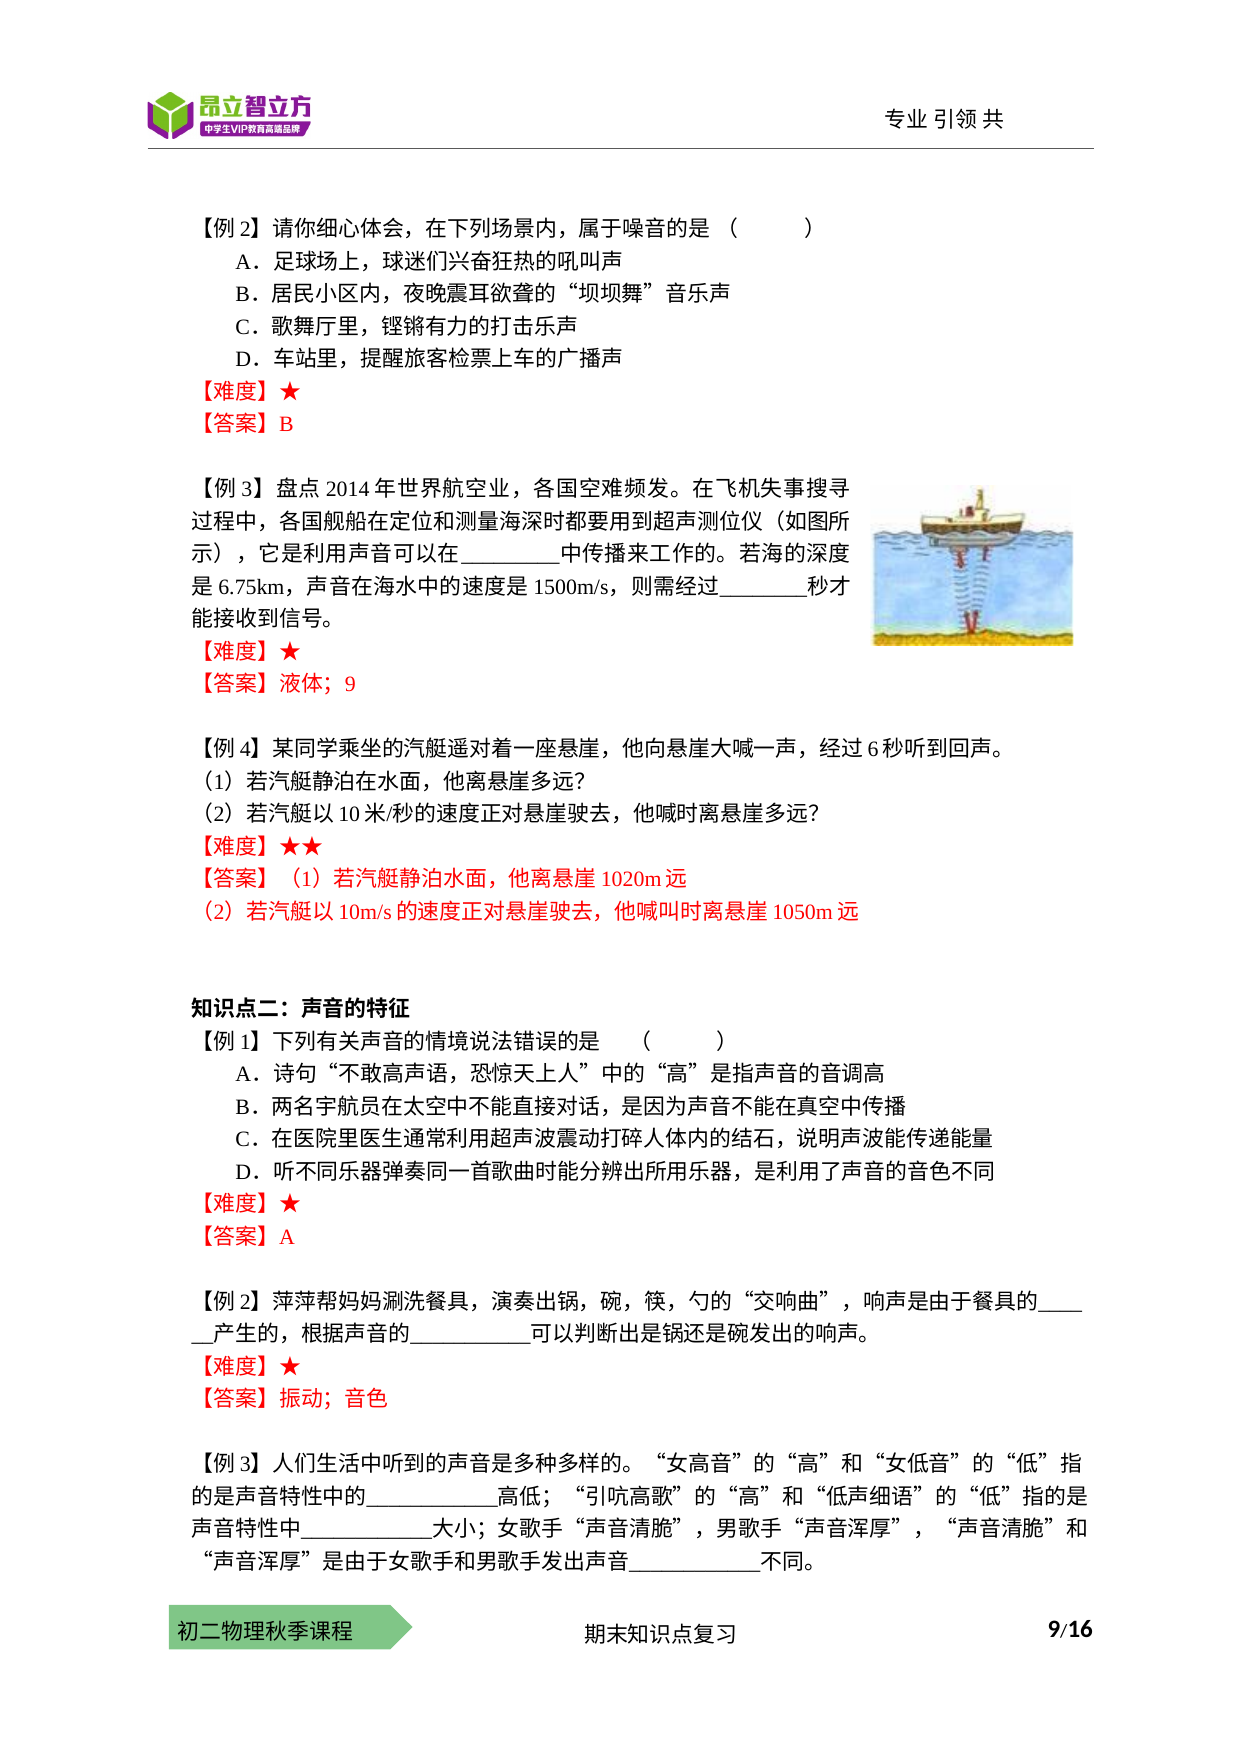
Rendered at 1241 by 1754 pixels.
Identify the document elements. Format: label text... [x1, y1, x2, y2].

text C．在医院里医生通常利用超声波震动打碎人体内的结石，说明声波能传递能量 [235, 1121, 1092, 1153]
text 【例2】请你细心体会，在下列场景内，属于噪音的是 （ ） [191, 211, 1092, 243]
text 【难度】★ [191, 633, 1092, 666]
text 【难度】★ [191, 1186, 1092, 1218]
picture [147, 92, 311, 139]
text （2）若汽艇以10m/s的速度正对悬崖驶去，他喊叫时离悬崖1050m远 [191, 893, 1092, 926]
text 【例2】萍萍帮妈妈涮洗餐具，演奏出锅，碗，筷，勺的“交响曲”，响声是由于餐具的______产生的，根据声音的___________可以判断出是锅还是碗发出的响声。 [191, 1283, 1092, 1348]
text 【难度】★ [191, 1348, 1092, 1381]
text 【难度】★★ [191, 828, 1092, 861]
text 【答案】液体；9 [191, 666, 1092, 698]
text 知识点二：声音的特征 [191, 991, 1092, 1023]
text 【答案】B [191, 406, 1092, 438]
text （2）若汽艇以10米/秒的速度正对悬崖驶去，他喊时离悬崖多远？ [191, 796, 1092, 828]
text A．足球场上，球迷们兴奋狂热的吼叫声 [235, 243, 1092, 276]
text 【例4】某同学乘坐的汽艇遥对着一座悬崖，他向悬崖大喊一声，经过6秒听到回声。 [191, 731, 1092, 763]
text 【例3】人们生活中听到的声音是多种多样的。“女高音”的“高”和“女低音”的“低”指的是声音特性中的____________高低；“引吭高歌”的“高”和“低声细语”的“低”指的是声音特性中____________大小；女歌手“声音清脆”，男歌手“声音浑厚”，“声音清脆”和“声音浑厚”是由于女歌手和男歌手发出声音____________不同。 [191, 1446, 1092, 1576]
text D．车站里，提醒旅客检票上车的广播声 [235, 341, 1092, 373]
text 【答案】（1）若汽艇静泊水面，他离悬崖1020m远 [191, 861, 1092, 893]
text C．歌舞厅里，铿锵有力的打击乐声 [235, 308, 1092, 341]
picture [870, 485, 1074, 646]
text B．两名宇航员在太空中不能直接对话，是因为声音不能在真空中传播 [235, 1088, 1092, 1121]
text 【答案】振动；音色 [191, 1381, 1092, 1413]
text D．听不同乐器弹奏同一首歌曲时能分辨出所用乐器，是利用了声音的音色不同 [235, 1153, 1092, 1186]
text （1）若汽艇静泊在水面，他离悬崖多远？ [191, 763, 1092, 796]
text 【答案】A [191, 1218, 1092, 1251]
text 【例1】下列有关声音的情境说法错误的是 （ ） [191, 1023, 1092, 1056]
text B．居民小区内，夜晚震耳欲聋的“坝坝舞”音乐声 [235, 276, 1092, 308]
text A．诗句“不敢高声语，恐惊天上人”中的“高”是指声音的音调高 [235, 1056, 1092, 1088]
text 【难度】★ [191, 373, 1092, 406]
text 【例3】盘点2014年世界航空业，各国空难频发。在飞机失事搜寻过程中，各国舰船在定位和测量海深时都要用到超声测位仪（如图所示），它是利用声音可以在_________中传播来工作的。若海的深度是6.75km，声音在海水中的速度是1500m/s，则需经过________秒才能接收到信号。 [191, 471, 1092, 633]
